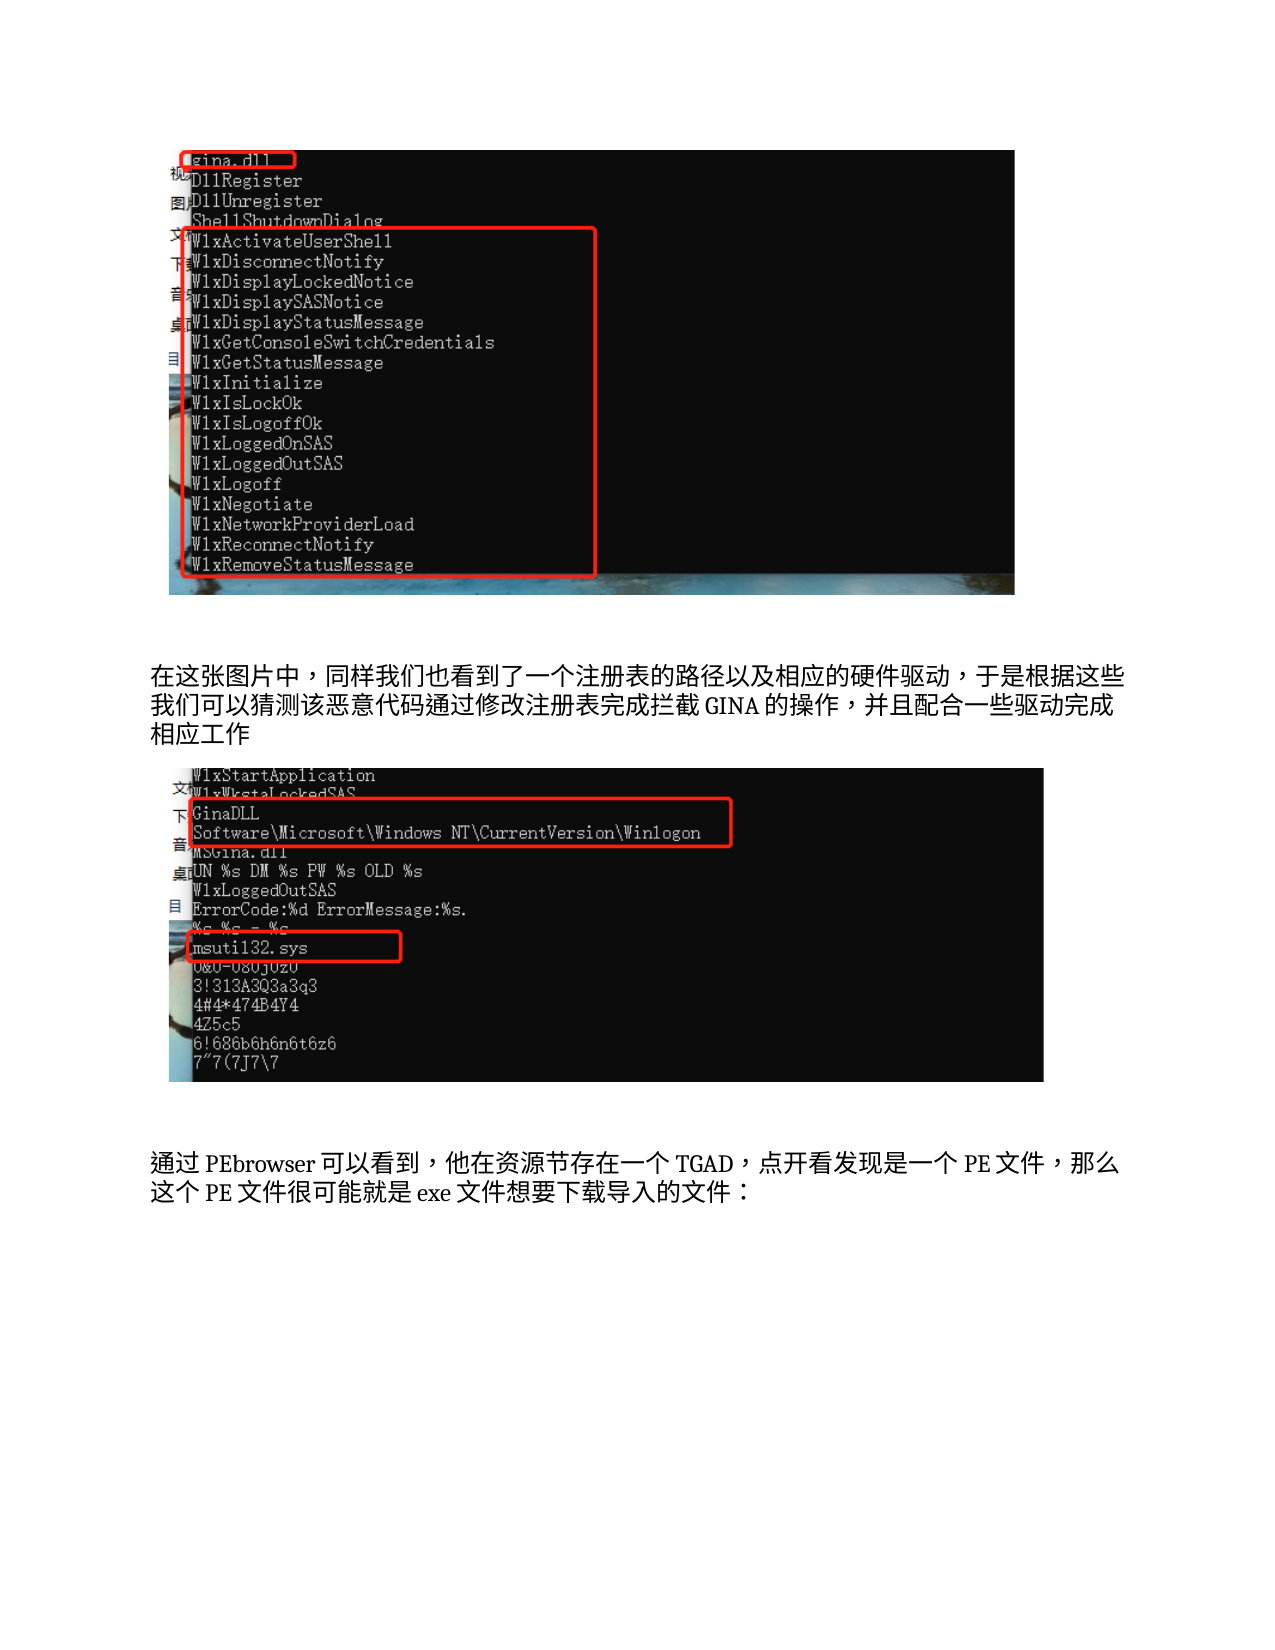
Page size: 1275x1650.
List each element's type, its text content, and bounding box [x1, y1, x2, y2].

picture [168, 150, 1015, 595]
text 通过PEbrowser可以看到，他在资源节存在一个TGAD，点开看发现是一个PE文件，那么这个PE文件很可能就是exe文件想要下载导入的文件： [150, 1150, 1125, 1207]
picture [168, 768, 1044, 1082]
text 在这张图片中，同样我们也看到了一个注册表的路径以及相应的硬件驱动，于是根据这些我们可以猜测该恶意代码通过修改注册表完成拦截GINA的操作，并且配合一些驱动完成相应工作 [150, 663, 1125, 749]
